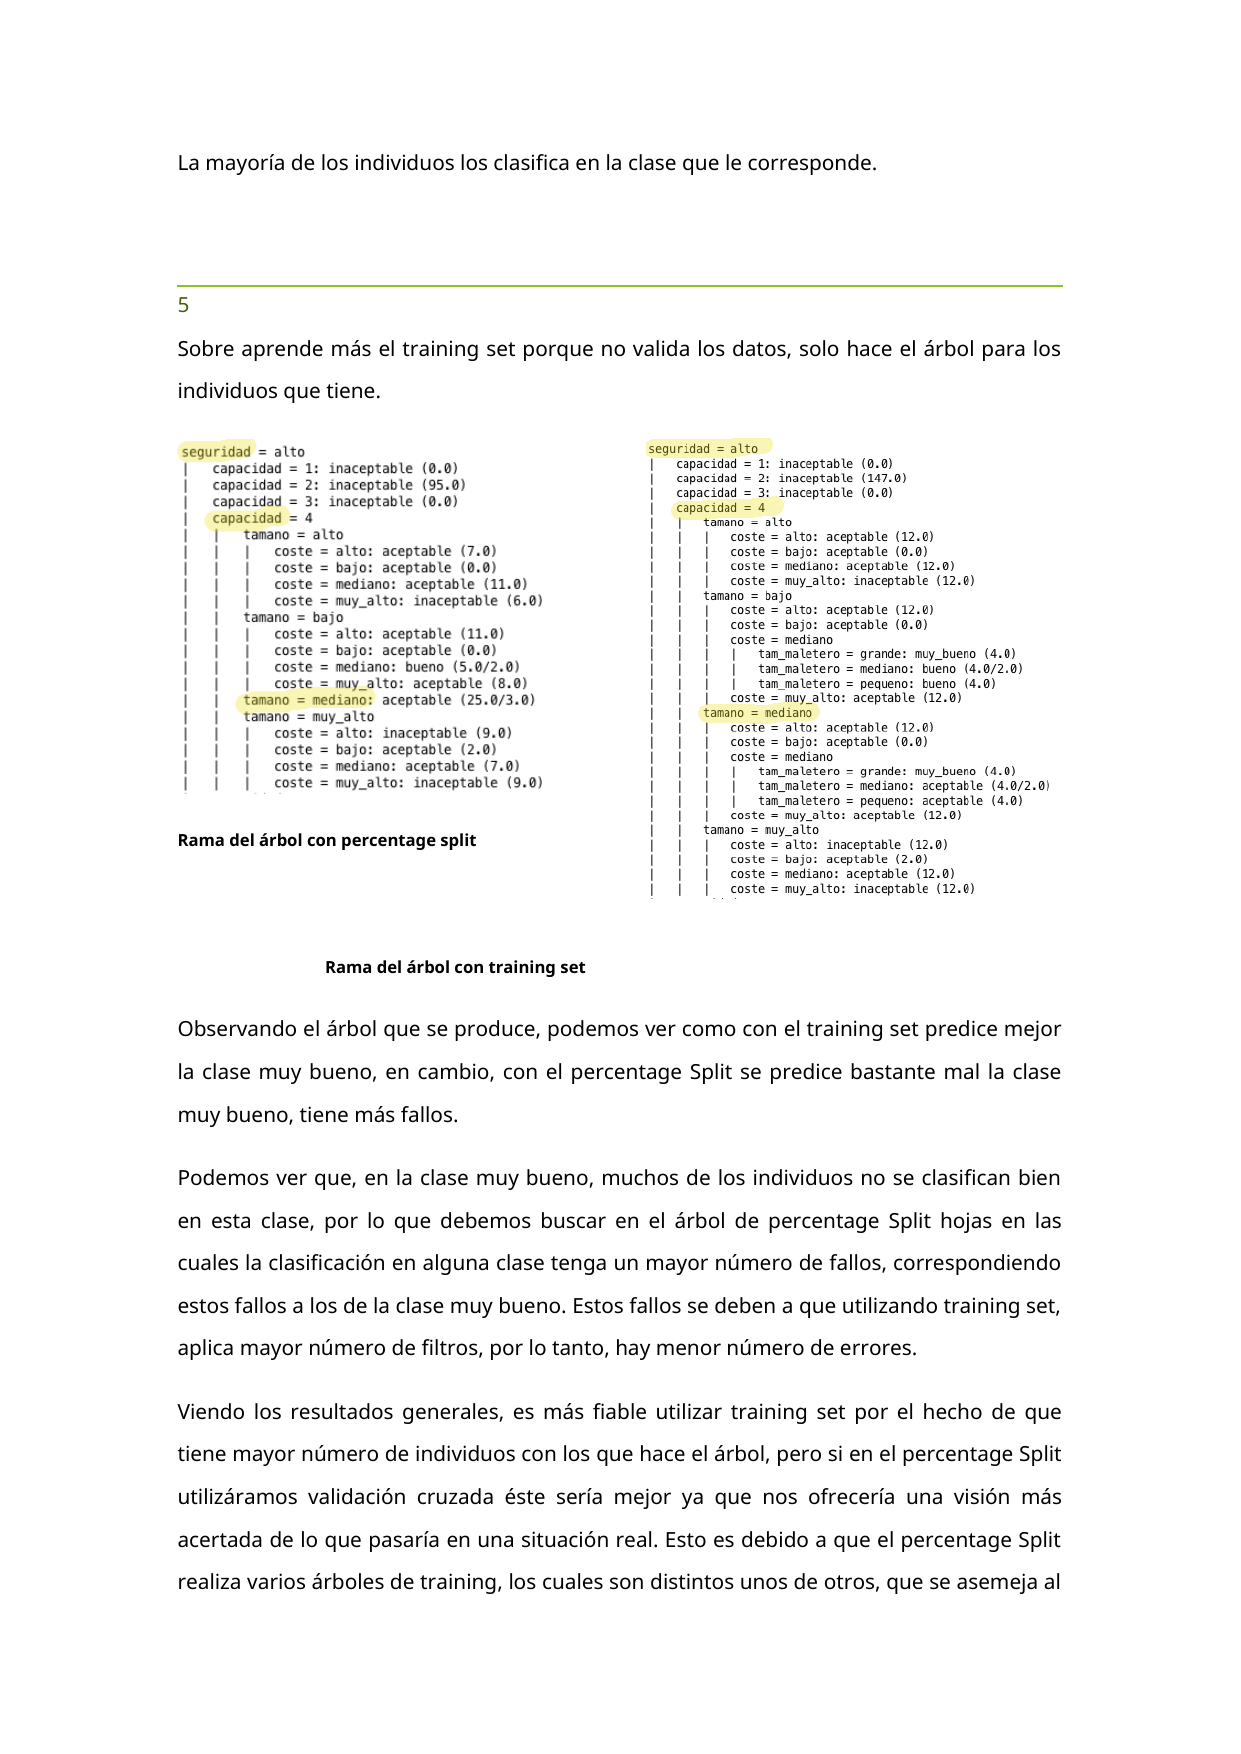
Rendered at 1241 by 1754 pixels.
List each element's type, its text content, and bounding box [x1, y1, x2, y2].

text Observando el árbol que se produce, podemos ver como con el training set predice mejor la clase muy bueno, en cambio, con el percentage Split se predice bastante mal la clase muy bueno, tiene más fallos. [177, 1014, 1063, 1128]
picture [646, 438, 1088, 899]
text La mayoría de los individuos los clasifica en la clase que le corresponde. [177, 148, 1063, 176]
text Podemos ver que, en la clase muy bueno, muchos de los individuos no se clasifican bien en esta clase, por lo que debemos buscar en el árbol de percentage Split hojas en las cuales la clasificación en alguna clase tenga un mayor número de fallos, correspondiendo estos fallos a los de la clase muy bueno. Estos fallos se deben a que utilizando training set, aplica mayor número de filtros, por lo tanto, hay menor número de errores. [177, 1163, 1063, 1362]
text Rama del árbol con percentage split Rama del árbol con training set [177, 829, 1063, 979]
text Sobre aprende más el training set porque no valida los datos, solo hace el árbol para los individuos que tiene. [177, 334, 1063, 405]
subtitle 5 [177, 287, 1063, 319]
picture [177, 439, 564, 794]
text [177, 1397, 1063, 1596]
